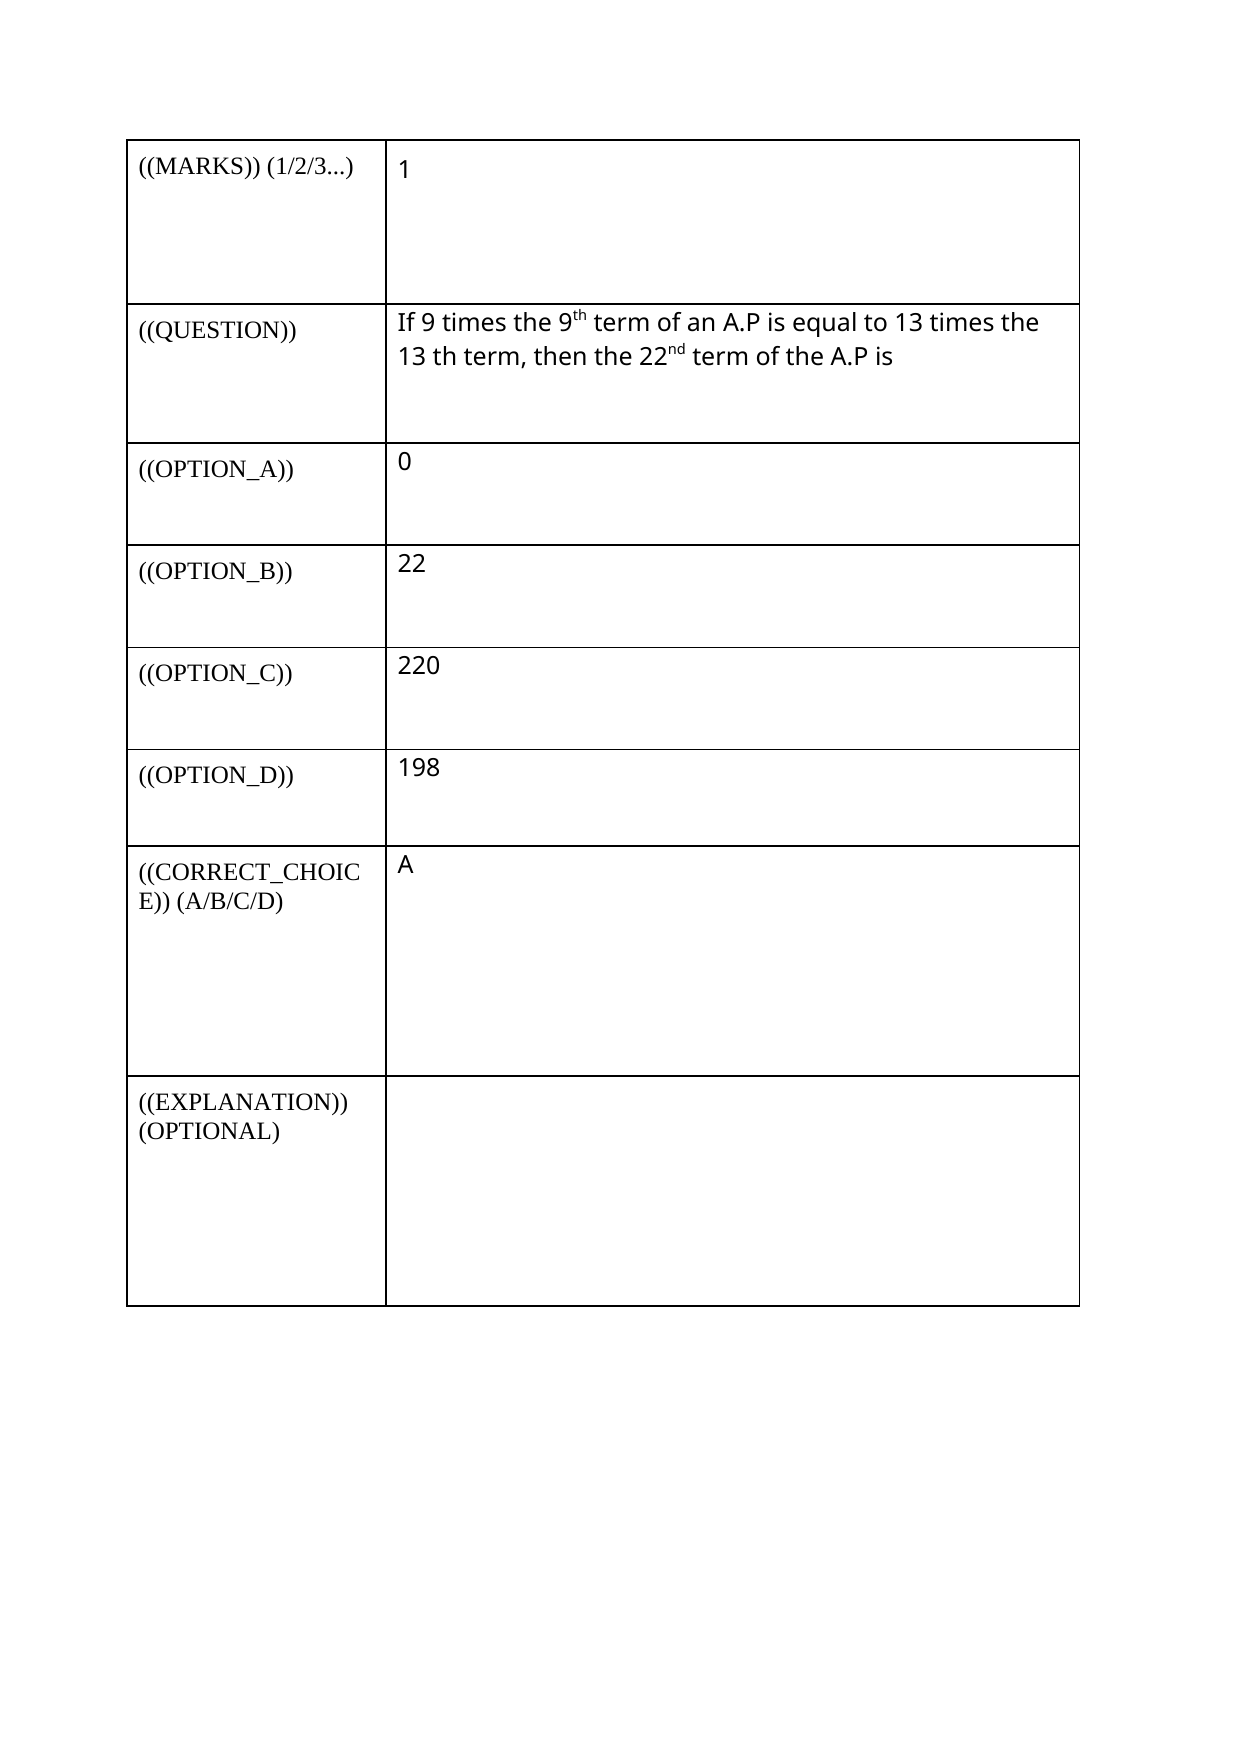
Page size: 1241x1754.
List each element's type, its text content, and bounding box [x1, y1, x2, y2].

table_cell ((OPTION_A)) [128, 444, 385, 544]
table_cell 22 [387, 546, 1079, 646]
table_cell ((CORRECT_CHOICE)) (A/B/C/D) [128, 847, 385, 1075]
table_cell ((OPTION_D)) [128, 750, 385, 845]
table_header ((MARKS)) (1/2/3...) [128, 141, 385, 303]
table_cell ((EXPLANATION)) (OPTIONAL) [128, 1077, 385, 1305]
table_cell If 9 times the 9th term of an A.P is equal to 13 times the 13 th term, then the 22nd term of the A.P is [387, 305, 1079, 442]
table_cell A [387, 847, 1079, 1075]
table_cell ((QUESTION)) [128, 305, 385, 442]
table_header 1 [387, 141, 1079, 303]
table_cell ((OPTION_B)) [128, 546, 385, 646]
table_cell 220 [387, 648, 1079, 748]
table_cell ((OPTION_C)) [128, 648, 385, 748]
table_cell 0 [387, 444, 1079, 544]
table_cell 198 [387, 750, 1079, 845]
table_cell [387, 1077, 1079, 1305]
